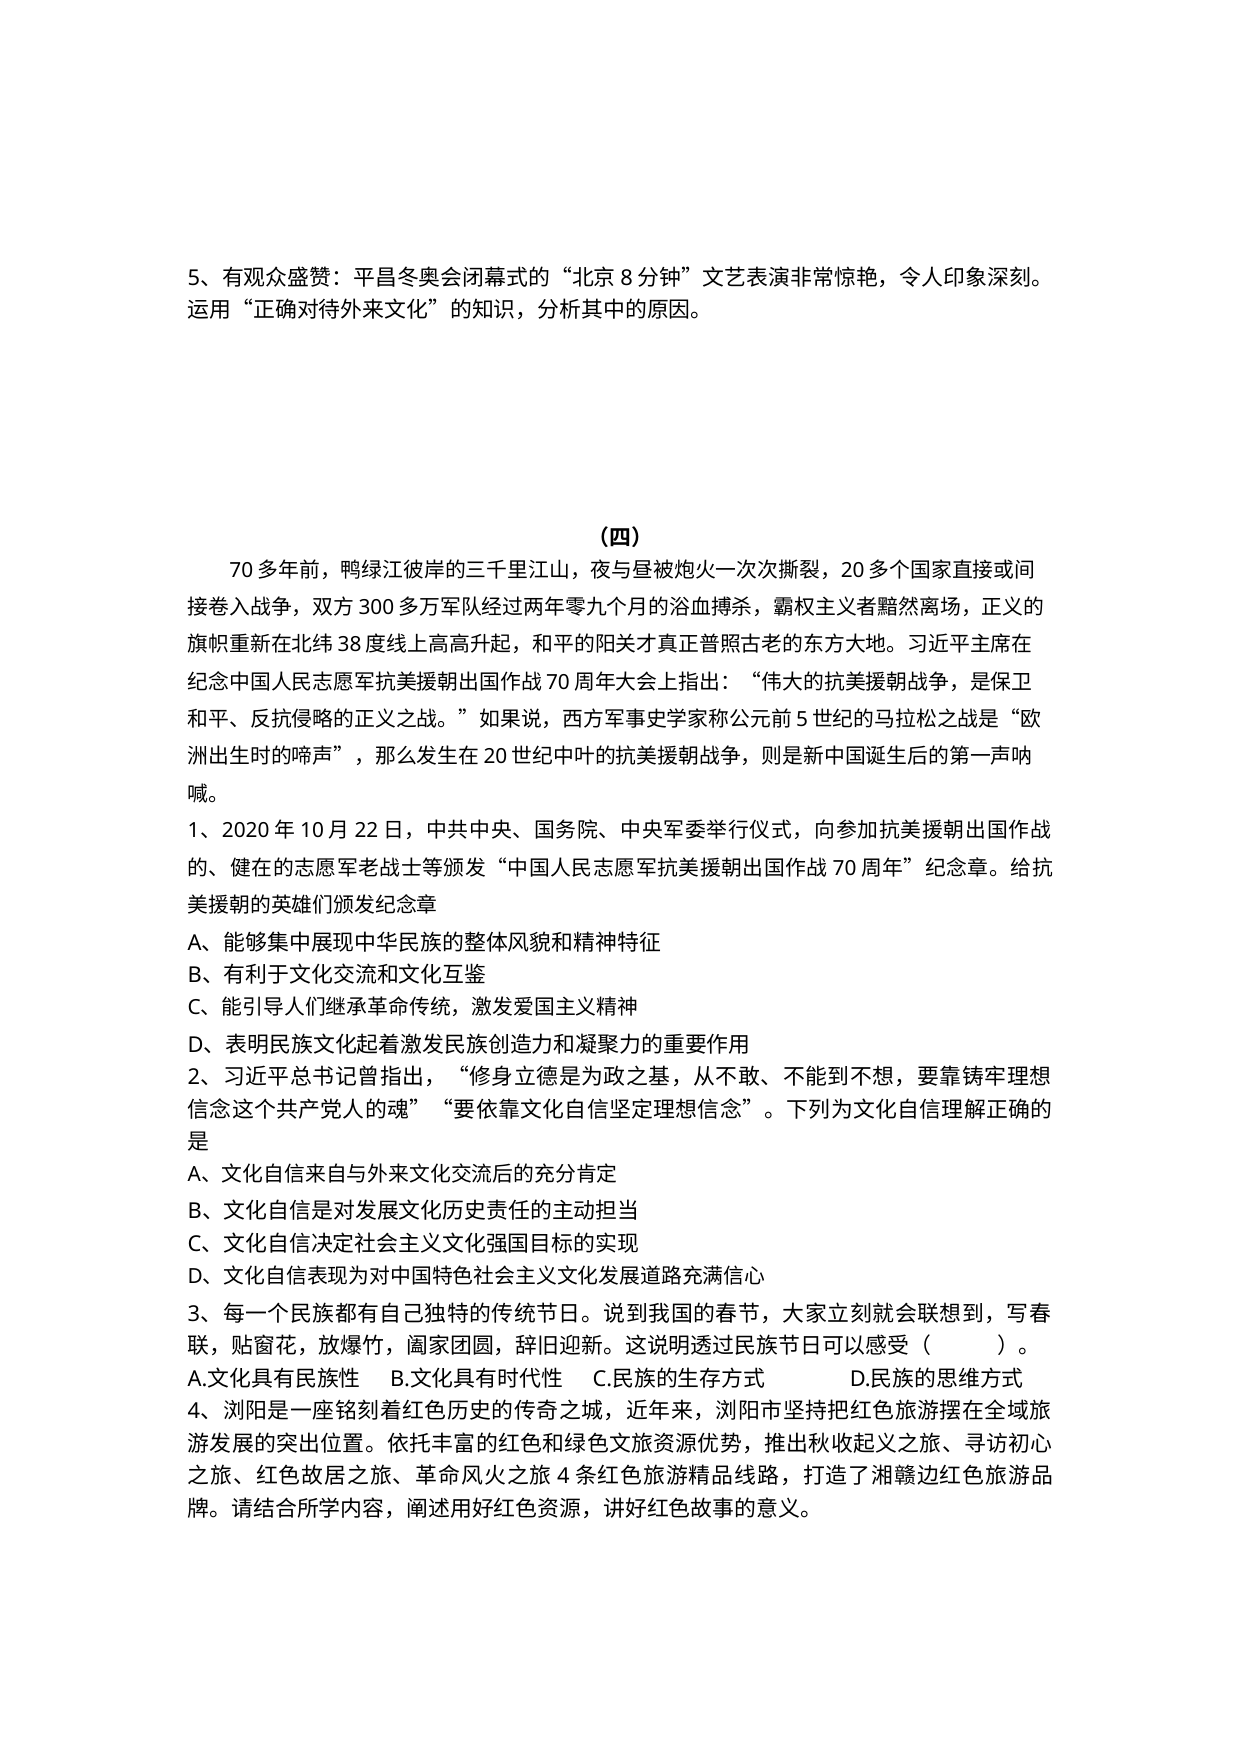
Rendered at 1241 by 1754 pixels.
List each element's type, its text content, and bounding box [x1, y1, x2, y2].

text 3、每一个民族都有自己独特的传统节日。说到我国的春节，大家立刻就会联想到，写春联，贴窗花，放爆竹，阖家团圆，辞旧迎新。这说明透过民族节日可以感受（ ）。 [187, 1295, 1053, 1360]
list C、文化自信决定社会主义文化强国目标的实现 [187, 1226, 1053, 1258]
text A.文化具有民族性 B.文化具有时代性 C.民族的生存方式 D.民族的思维方式 [187, 1360, 1053, 1393]
list D、文化自信表现为对中国特色社会主义文化发展道路充满信心 [187, 1258, 1053, 1291]
list A、文化自信来自与外来文化交流后的充分肯定 [187, 1156, 1053, 1189]
text 5、有观众盛赞：平昌冬奥会闭幕式的“北京8分钟”文艺表演非常惊艳，令人印象深刻。运用“正确对待外来文化”的知识，分析其中的原因。 [187, 259, 1053, 324]
list 有利于文化交流和文化互鉴 [187, 957, 1053, 989]
text 70多年前，鸭绿江彼岸的三千里江山，夜与昼被炮火一次次撕裂，20多个国家直接或间接卷入战争，双方300多万军队经过两年零九个月的浴血搏杀，霸权主义者黯然离场，正义的旗帜重新在北纬38度线上高高升起，和平的阳关才真正普照古老的东方大地。习近平主席在纪念中国人民志愿军抗美援朝出国作战70周年大会上指出：“伟大的抗美援朝战争，是保卫和平、反抗侵略的正义之战。”如果说，西方军事史学家称公元前5世纪的马拉松之战是“欧洲出生时的啼声”，那么发生在20世纪中叶的抗美援朝战争，则是新中国诞生后的第一声呐喊。 [187, 552, 1053, 808]
list 表明民族文化起着激发民族创造力和凝聚力的重要作用 [187, 1026, 1053, 1059]
list 能引导人们继承革命传统，激发爱国主义精神 [187, 989, 1053, 1022]
text 4、浏阳是一座铭刻着红色历史的传奇之城，近年来，浏阳市坚持把红色旅游摆在全域旅游发展的突出位置。依托丰富的红色和绿色文旅资源优势，推出秋收起义之旅、寻访初心之旅、红色故居之旅、革命风火之旅4条红色旅游精品线路，打造了湘赣边红色旅游品牌。请结合所学内容，阐述用好红色资源，讲好红色故事的意义。 [187, 1393, 1053, 1523]
list B、文化自信是对发展文化历史责任的主动担当 [187, 1193, 1053, 1226]
text （四） [187, 519, 1053, 552]
list 能够集中展现中华民族的整体风貌和精神特征 [187, 924, 1053, 957]
list 2、习近平总书记曾指出，“修身立德是为政之基，从不敢、不能到不想，要靠铸牢理想信念这个共产党人的魂”“要依靠文化自信坚定理想信念”。下列为文化自信理解正确的是 [187, 1059, 1053, 1156]
text 1、2020年10月22日，中共中央、国务院、中央军委举行仪式，向参加抗美援朝出国作战的、健在的志愿军老战士等颁发“中国人民志愿军抗美援朝出国作战70周年”纪念章。给抗美援朝的英雄们颁发纪念章 [187, 813, 1053, 920]
